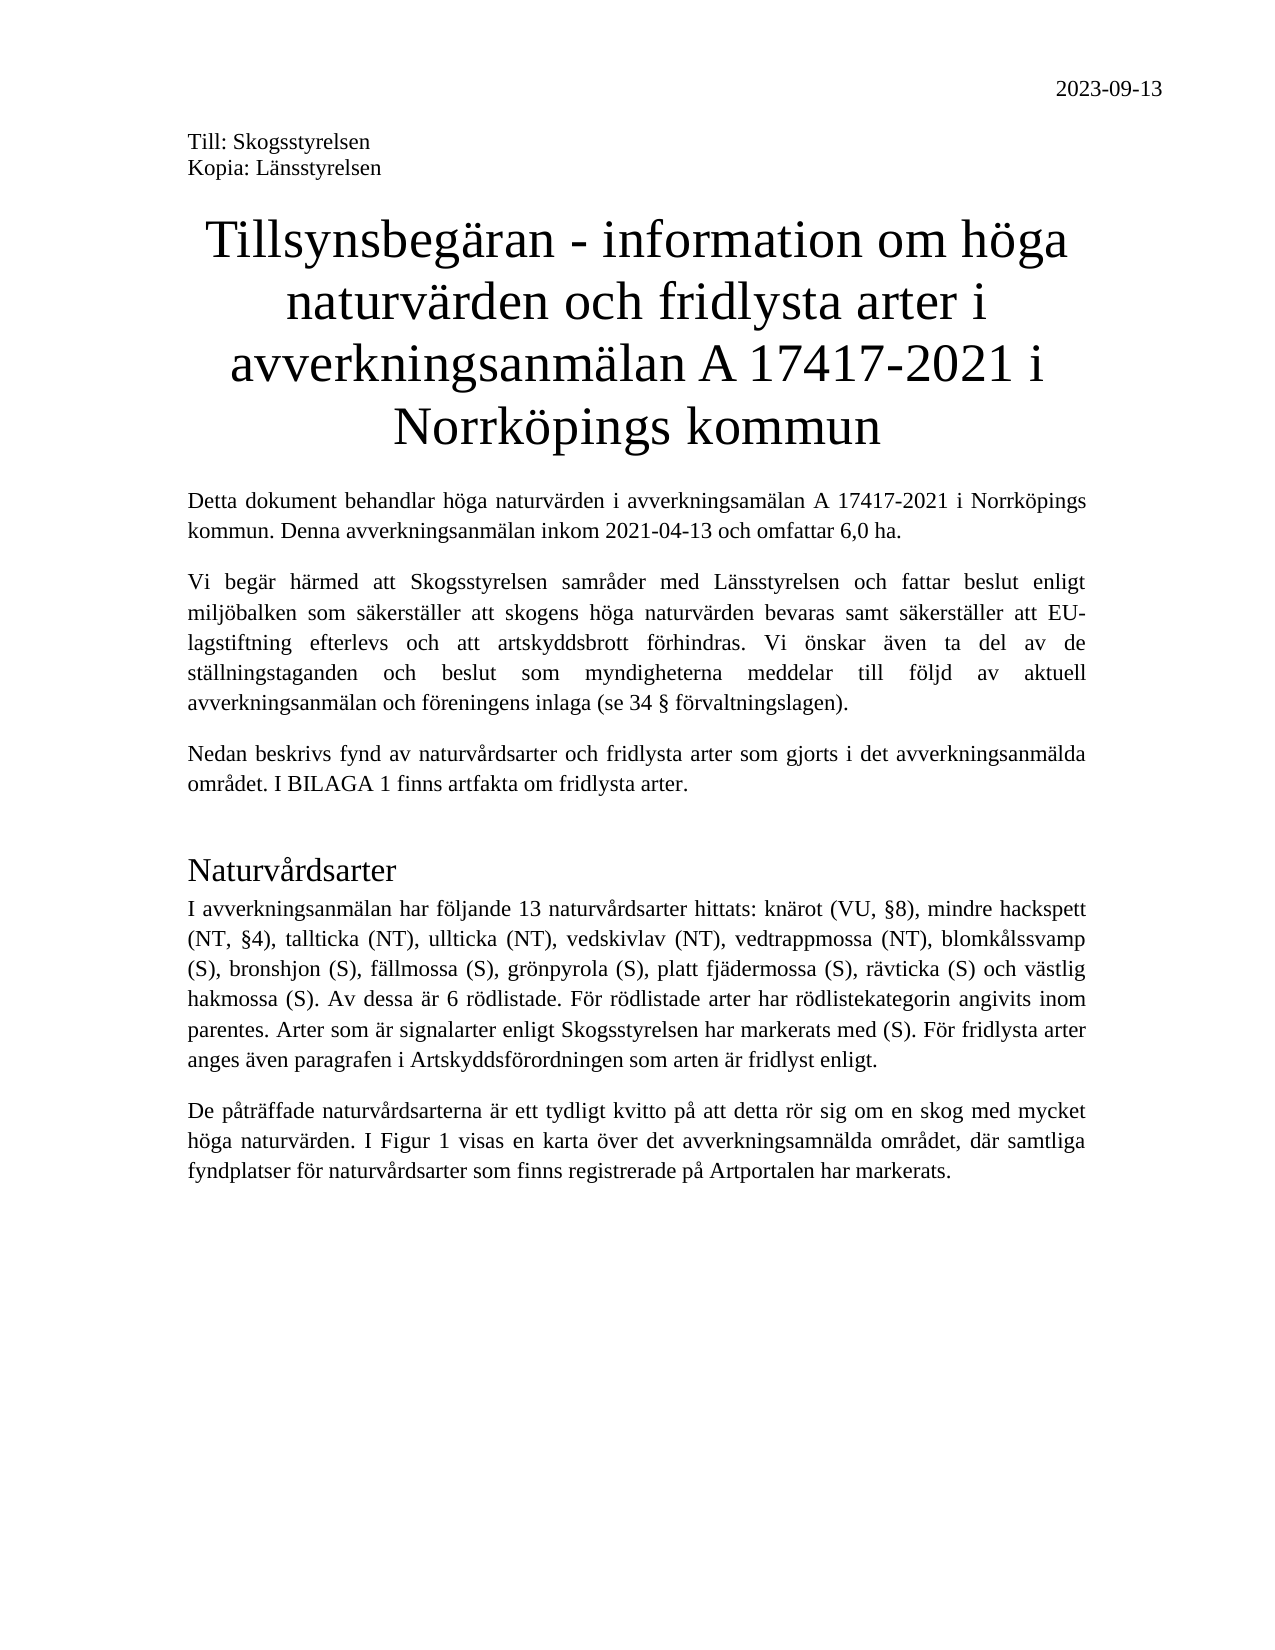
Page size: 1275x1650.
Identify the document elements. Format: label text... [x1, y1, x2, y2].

title Tillsynsbegäran - information om höga naturvärden och fridlysta arter i avverkningsanmälan A 17417-2021 i Norrköpings kommun [187, 207, 1087, 456]
subtitle Naturvårdsarter [187, 851, 1087, 889]
text Detta dokument behandlar höga naturvärden i avverkningsamälan A 17417-2021 i Norrköpings kommun. Denna avverkningsanmälan inkom 2021-04-13 och omfattar 6,0 ha. [187, 487, 1087, 544]
text Vi begär härmed att Skogsstyrelsen samråder med Länsstyrelsen och fattar beslut enligt miljöbalken som säkerställer att skogens höga naturvärden bevaras samt säkerställer att EU-lagstiftning efterlevs och att artskyddsbrott förhindras. Vi önskar även ta del av de ställningstaganden och beslut som myndigheterna meddelar till följd av aktuell avverkningsanmälan och föreningens inlaga (se 34 § förvaltningslagen). [187, 568, 1087, 716]
text Nedan beskrivs fynd av naturvårdsarter och fridlysta arter som gjorts i det avverkningsanmälda området. I BILAGA 1 finns artfakta om fridlysta arter. [187, 740, 1087, 797]
text I avverkningsanmälan har följande 13 naturvårdsarter hittats: knärot (VU, §8), mindre hackspett (NT, §4), tallticka (NT), ullticka (NT), vedskivlav (NT), vedtrappmossa (NT), blomkålssvamp (S), bronshjon (S), fällmossa (S), grönpyrola (S), platt fjädermossa (S), rävticka (S) och västlig hakmossa (S). Av dessa är 6 rödlistade. För rödlistade arter har rödlistekategorin angivits inom parentes. Arter som är signalarter enligt Skogsstyrelsen har markerats med (S). För fridlysta arter anges även paragrafen i Artskyddsförordningen som arten är fridlyst enligt. [187, 895, 1087, 1072]
text De påträffade naturvårdsarterna är ett tydligt kvitto på att detta rör sig om en skog med mycket höga naturvärden. I Figur 1 visas en karta över det avverkningsamnälda området, där samtliga fyndplatser för naturvårdsarter som finns registrerade på Artportalen har markerats. [187, 1097, 1087, 1184]
